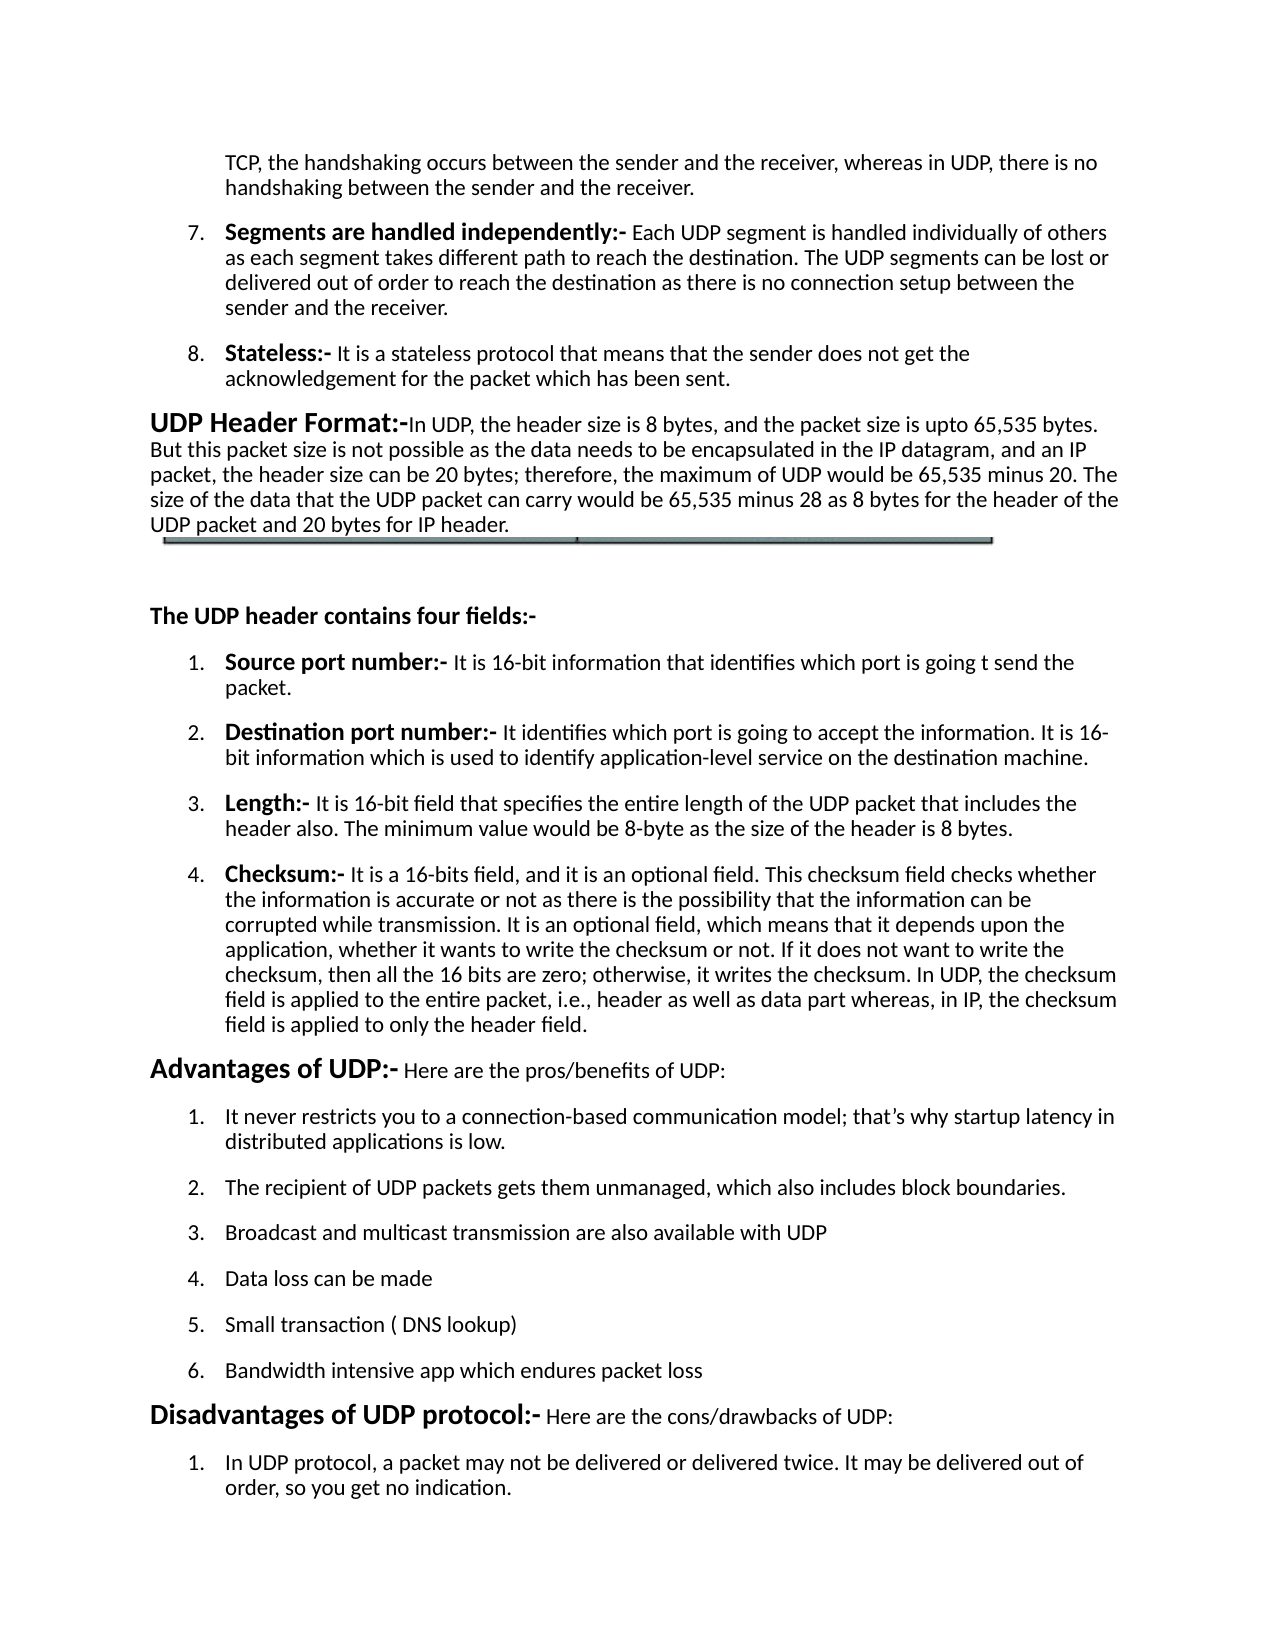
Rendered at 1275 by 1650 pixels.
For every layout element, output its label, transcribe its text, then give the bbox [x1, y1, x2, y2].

list Length:- It is 16-bit field that specifies the entire length of the UDP packet that includes the header also. The minimum value would be 8-byte as the size of the header is 8 bytes. [187, 792, 1125, 842]
list Checksum:- It is a 16-bits field, and it is an optional field. This checksum field checks whether the information is accurate or not as there is the possibility that the information can be corrupted while transmission. It is an optional field, which means that it depends upon the application, whether it wants to write the checksum or not. If it does not want to write the checksum, then all the 16 bits are zero; otherwise, it writes the checksum. In UDP, the checksum field is applied to the entire packet, i.e., header as well as data part whereas, in IP, the checksum field is applied to only the header field. [187, 862, 1125, 1037]
text Advantages of UDP:- Here are the pros/benefits of UDP: [150, 1058, 1125, 1083]
list Source port number:- It is 16-bit information that identifies which port is going t send the packet. [187, 650, 1125, 700]
list In UDP protocol, a packet may not be delivered or delivered twice. It may be delivered out of order, so you get no indication. [187, 1450, 1125, 1500]
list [187, 150, 1125, 200]
list The recipient of UDP packets gets them unmanaged, which also includes block boundaries. [187, 1175, 1125, 1200]
list Data loss can be made [187, 1267, 1125, 1292]
list Broadcast and multicast transmission are also available with UDP [187, 1221, 1125, 1246]
text The UDP header contains four fields:- [150, 604, 1125, 629]
list Segments are handled independently:- Each UDP segment is handled individually of others as each segment takes different path to reach the destination. The UDP segments can be lost or delivered out of order to reach the destination as there is no connection setup between the sender and the receiver. [187, 221, 1125, 321]
list Small transaction ( DNS lookup) [187, 1312, 1125, 1337]
text UDP Header Format:-In UDP, the header size is 8 bytes, and the packet size is upto 65,535 bytes. But this packet size is not possible as the data needs to be encapsulated in the IP datagram, and an IP packet, the header size can be 20 bytes; therefore, the maximum of UDP would be 65,535 minus 20. The size of the data that the UDP packet can carry would be 65,535 minus 28 as 8 bytes for the header of the UDP packet and 20 bytes for IP header. [150, 412, 1125, 537]
list Bandwidth intensive app which endures packet loss [187, 1358, 1125, 1383]
text Disadvantages of UDP protocol:- Here are the cons/drawbacks of UDP: [150, 1404, 1125, 1429]
list Stateless:- It is a stateless protocol that means that the sender does not get the acknowledgement for the packet which has been sent. [187, 342, 1125, 392]
list It never restricts you to a connection-based communication model; that’s why startup latency in distributed applications is low. [187, 1104, 1125, 1154]
list Destination port number:- It identifies which port is going to accept the information. It is 16-bit information which is used to identify application-level service on the destination machine. [187, 721, 1125, 771]
